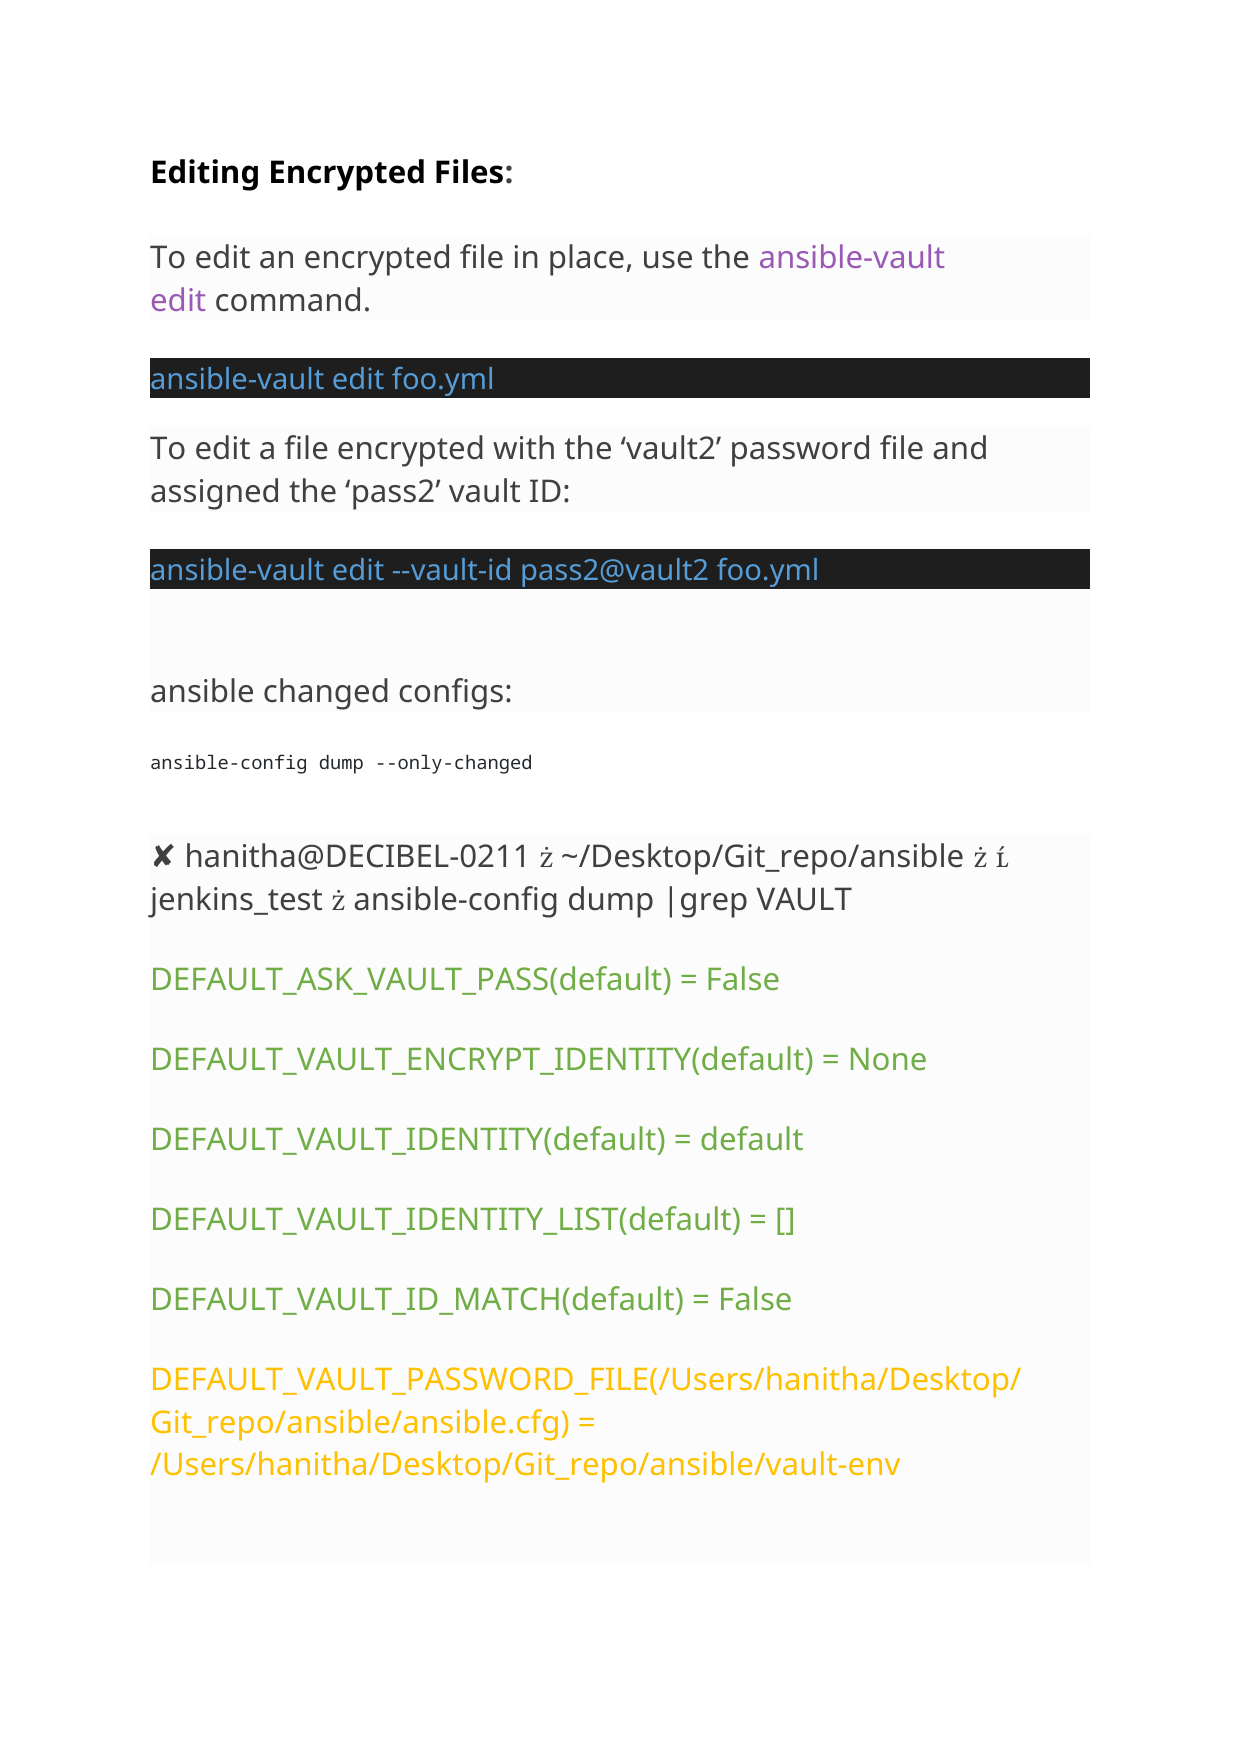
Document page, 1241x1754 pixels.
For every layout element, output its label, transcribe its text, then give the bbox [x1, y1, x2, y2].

text ansible-config dump --only-changed [150, 749, 1090, 774]
text DEFAULT_VAULT_ENCRYPT_IDENTITY(default) = None [150, 1037, 1090, 1079]
text To edit an encrypted file in place, use the ansible-vault edit command. [150, 235, 1090, 320]
text ✘ hanitha@DECIBEL-0211  ~/Desktop/Git_repo/ansible   jenkins_test  ansible-config dump |grep VAULT [150, 834, 1090, 919]
text ansible changed configs: [150, 669, 1090, 711]
text DEFAULT_VAULT_IDENTITY_LIST(default) = [] [150, 1197, 1090, 1239]
text DEFAULT_ASK_VAULT_PASS(default) = False [150, 957, 1090, 999]
text To edit a file encrypted with the ‘vault2’ password file and assigned the ‘pass2’ vault ID: [150, 426, 1090, 512]
text DEFAULT_VAULT_PASSWORD_FILE(/Users/hanitha/Desktop/Git_repo/ansible/ansible.cfg) = /Users/hanitha/Desktop/Git_repo/ansible/vault-env [150, 1357, 1090, 1485]
text DEFAULT_VAULT_IDENTITY(default) = default [150, 1117, 1090, 1159]
text ansible-vault edit foo.yml [150, 358, 1090, 398]
text ansible-vault edit --vault-id pass2@vault2 foo.yml [150, 549, 1090, 589]
text DEFAULT_VAULT_ID_MATCH(default) = False [150, 1277, 1090, 1319]
text Editing Encrypted Files: [150, 150, 1090, 193]
